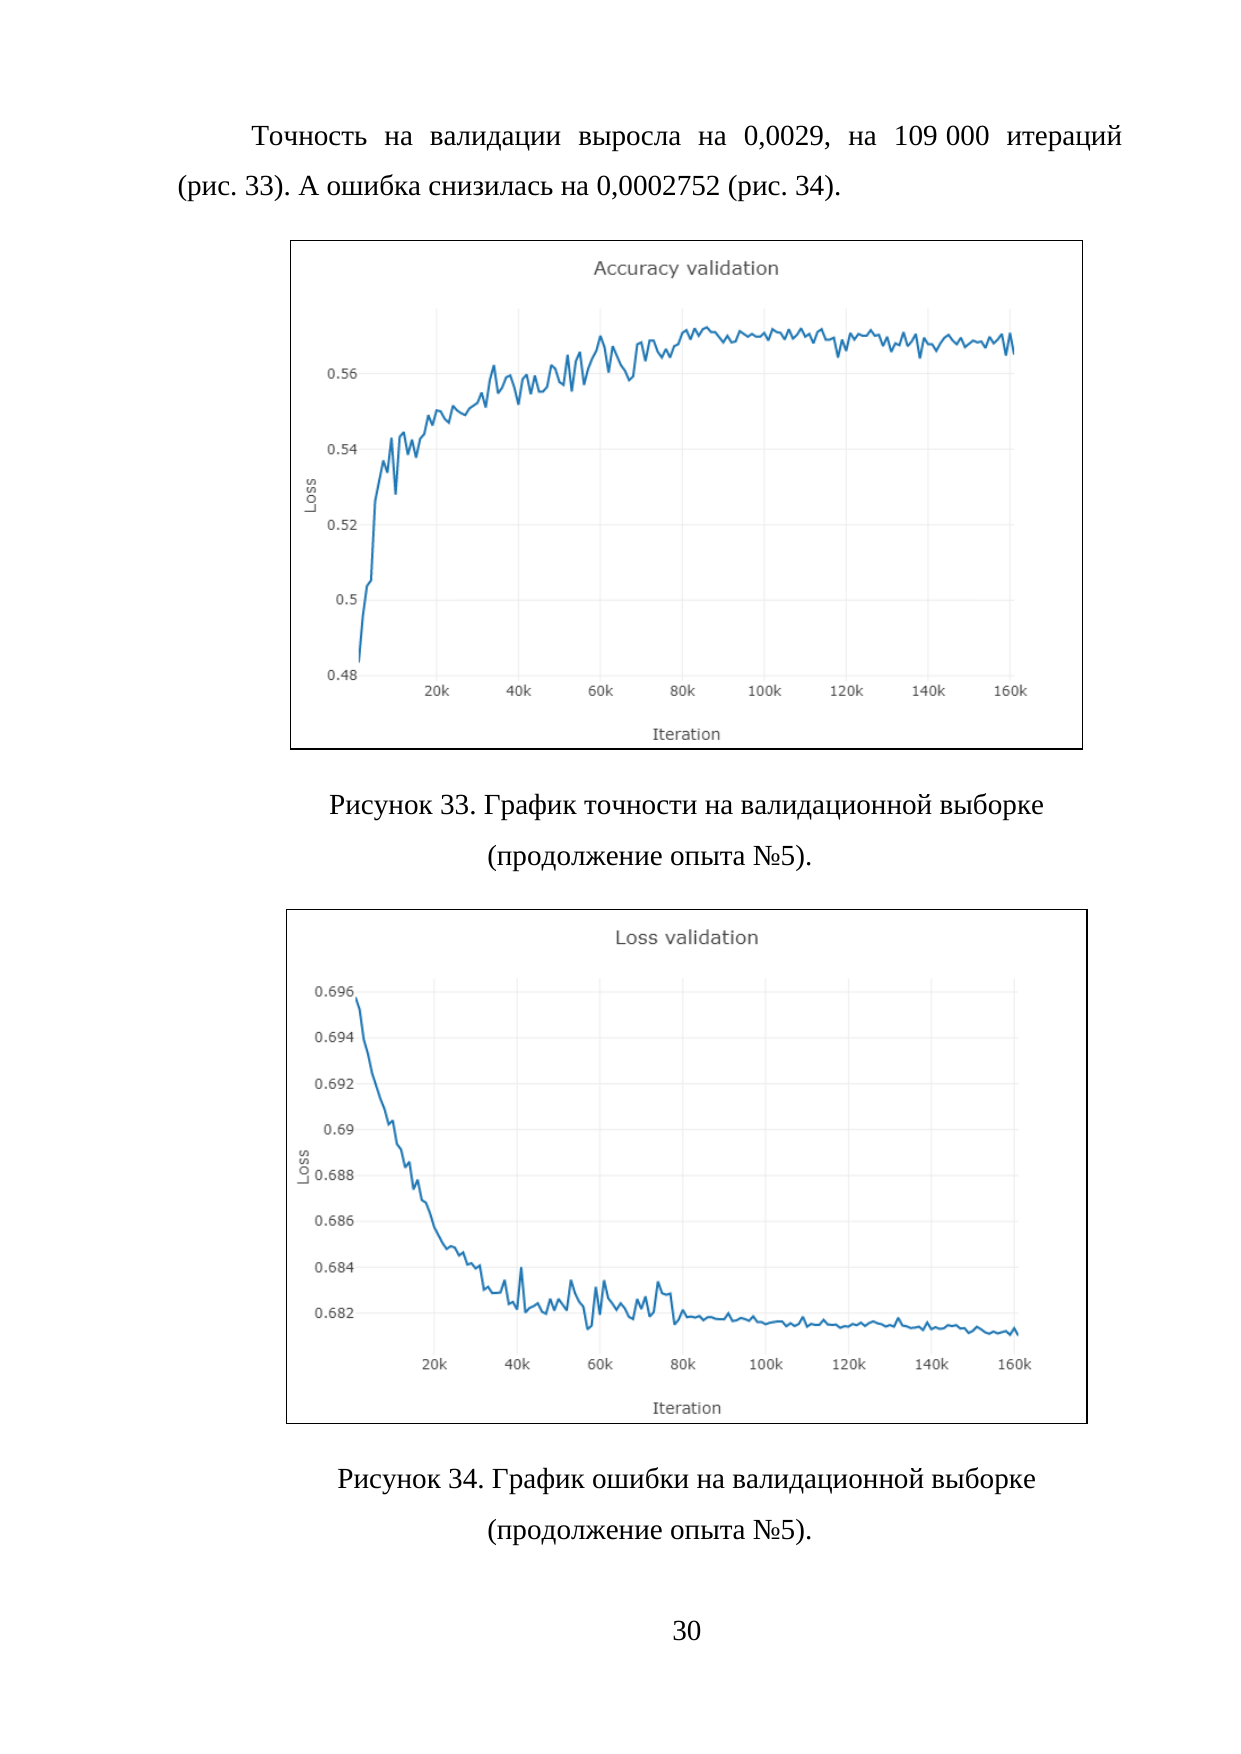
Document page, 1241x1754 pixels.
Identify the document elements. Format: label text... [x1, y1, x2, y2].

text Точность на валидации выросла на 0,0029, на 109 000 итераций (рис. 33). А ошибка снизилась на 0,0002752 (рис. 34). [177, 118, 1122, 202]
picture [291, 241, 1082, 748]
text Рисунок 34. График ошибки на валидационной выборке (продолжение опыта №5). [177, 1462, 1122, 1546]
text Рисунок 33. График точности на валидационной выборке (продолжение опыта №5). [177, 787, 1122, 871]
picture [287, 910, 1086, 1423]
